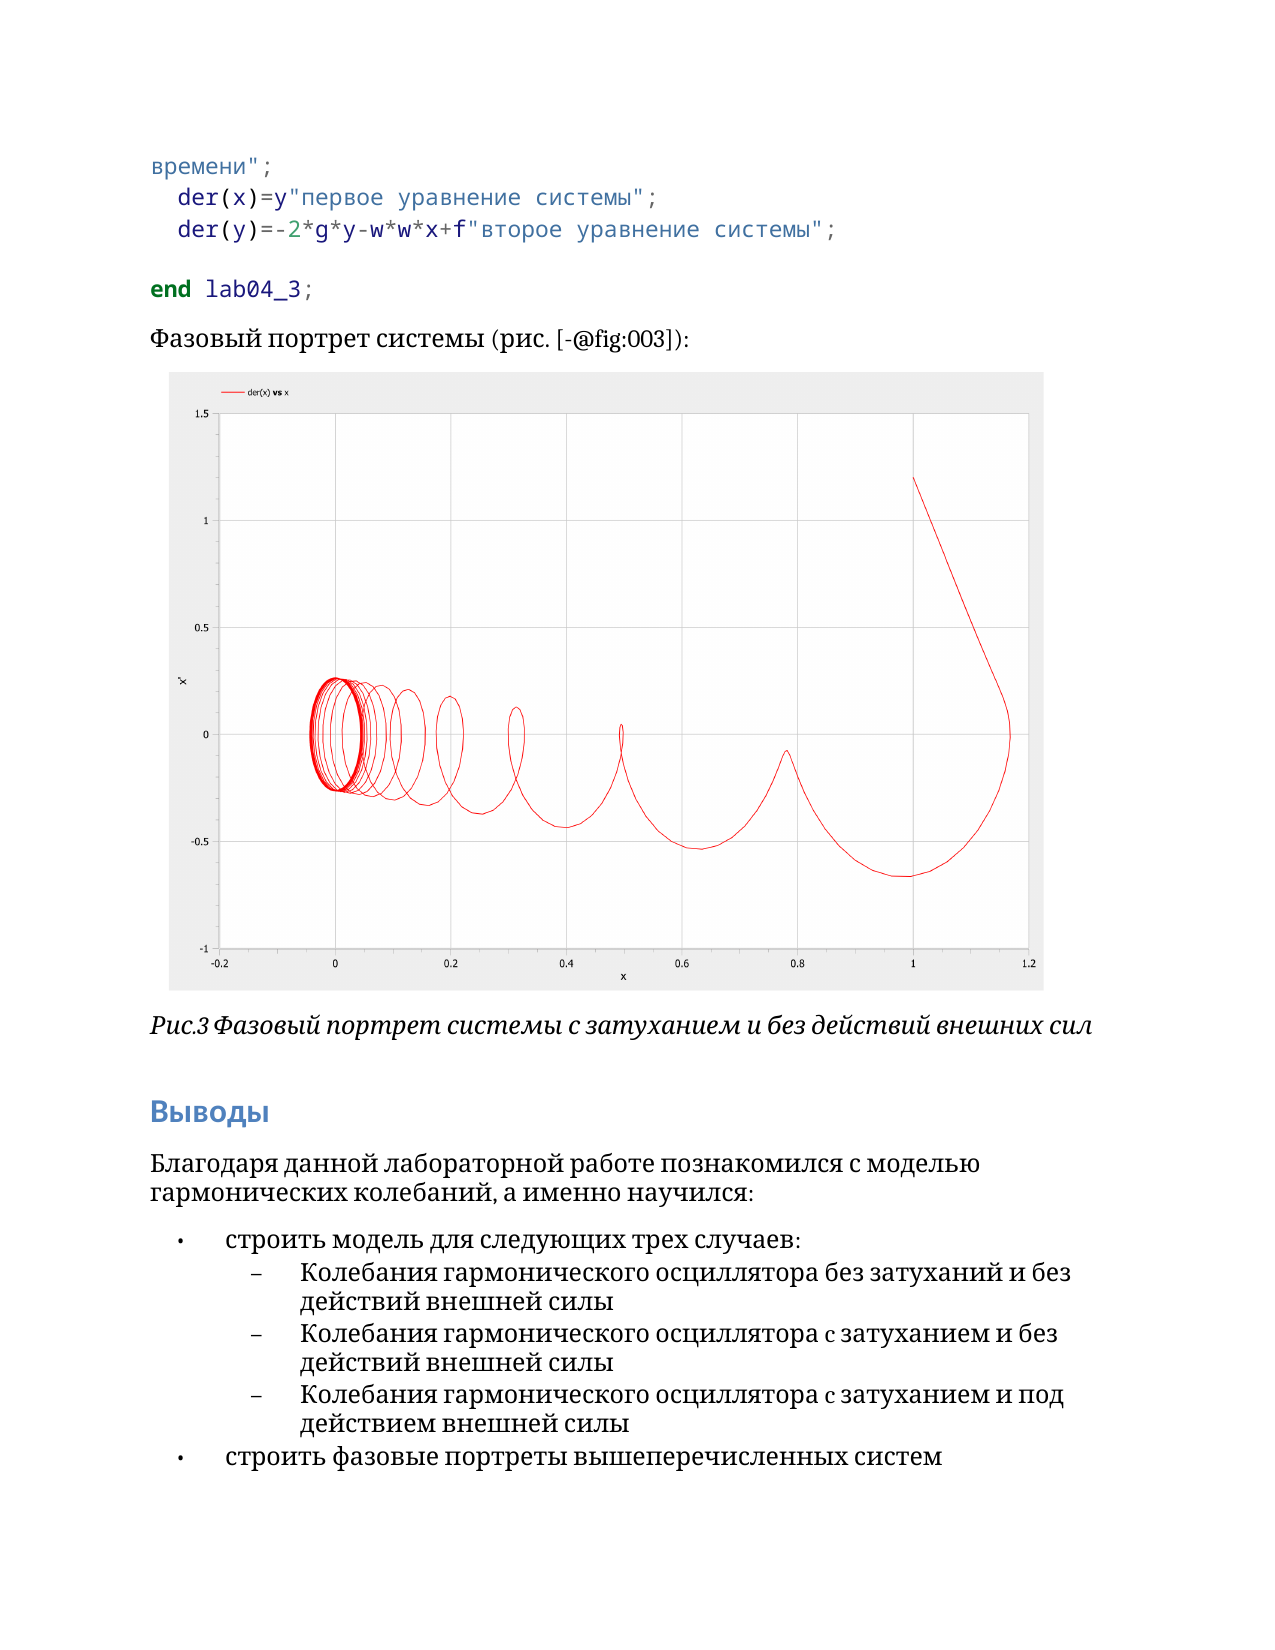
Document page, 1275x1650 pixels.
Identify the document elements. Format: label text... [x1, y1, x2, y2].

list строить фазовые портреты вышеперечисленных систем [175, 1442, 1125, 1471]
list Колебания гармонического осциллятора без затуханий и без действий внешней силы [250, 1259, 1125, 1316]
text Фазовый портрет системы (рис. [-@fig:003]): [150, 324, 1125, 353]
list строить модель для следующих трех случаев: [175, 1226, 1125, 1255]
list Колебания гармонического осциллятора c затуханием и без действий внешней силы [250, 1320, 1125, 1377]
text Благодаря данной лабораторной работе познакомился с моделью гармонических колебаний, а именно научился: [150, 1150, 1125, 1207]
subtitle Выводы [150, 1090, 1125, 1131]
text Рис.3 Фазовый портрет системы с затуханием и без действий внешних сил [150, 1012, 1125, 1040]
picture [168, 372, 1044, 991]
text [150, 150, 1125, 304]
list Колебания гармонического осциллятора c затуханием и под действием внешней силы [250, 1381, 1125, 1439]
